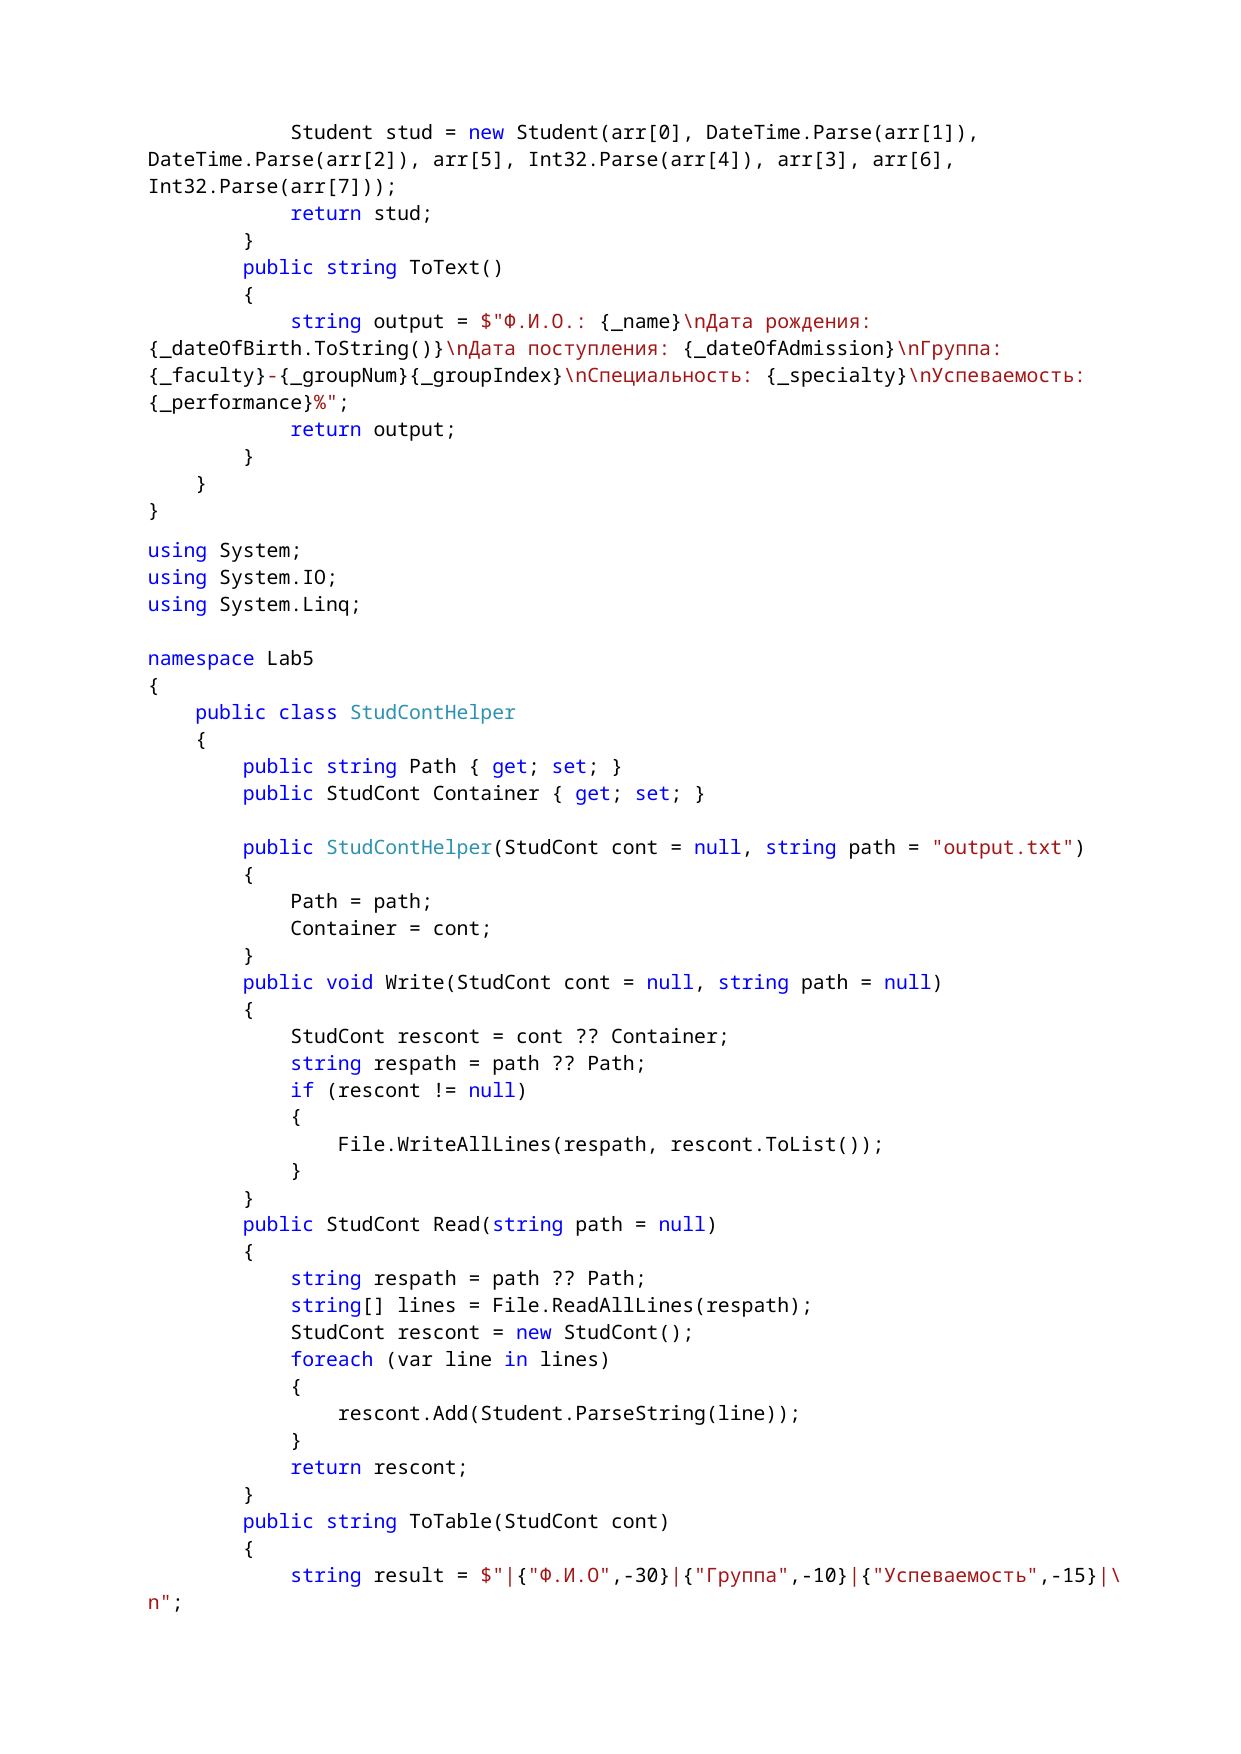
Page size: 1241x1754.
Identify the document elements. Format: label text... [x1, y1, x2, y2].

text { [148, 725, 1122, 752]
text if (rescont != null) [148, 1076, 1122, 1103]
text Container = cont; [148, 914, 1122, 941]
text } [148, 226, 1122, 253]
text string output = $"Ф.И.О.: {_name}\nДата рождения: {_dateOfBirth.ToString()}\nДата поступления: {_dateOfAdmission}\nГруппа: {_faculty}-{_groupNum}{_groupIndex}\nСпециальность: {_specialty}\nУспеваемость: {_performance}%"; [148, 307, 1122, 415]
text return output; [148, 415, 1122, 442]
text string[] lines = File.ReadAllLines(respath); [148, 1292, 1122, 1319]
text { [148, 995, 1122, 1022]
text } [148, 941, 1122, 968]
text return rescont; [148, 1453, 1122, 1481]
text using System.IO; [148, 563, 1122, 590]
text File.WriteAllLines(respath, rescont.ToList()); [148, 1130, 1122, 1157]
text { [148, 1103, 1122, 1130]
text } [148, 1427, 1122, 1453]
text Student stud = new Student(arr[0], DateTime.Parse(arr[1]), DateTime.Parse(arr[2]), arr[5], Int32.Parse(arr[4]), arr[3], arr[6], Int32.Parse(arr[7])); [148, 118, 1122, 199]
text } [148, 1184, 1122, 1211]
text StudCont rescont = new StudCont(); [148, 1319, 1122, 1346]
text public string ToTable(StudCont cont) [148, 1507, 1122, 1534]
text rescont.Add(Student.ParseString(line)); [148, 1399, 1122, 1427]
text using System.Linq; [148, 590, 1122, 617]
text } [148, 1481, 1122, 1507]
text { [148, 860, 1122, 887]
text public StudCont Read(string path = null) [148, 1211, 1122, 1238]
text public string Path { get; set; } [148, 752, 1122, 779]
text } [148, 442, 1122, 469]
text { [148, 671, 1122, 698]
text namespace Lab5 [148, 644, 1122, 671]
text { [148, 1534, 1122, 1561]
text return stud; [148, 199, 1122, 226]
text StudCont rescont = cont ?? Container; [148, 1022, 1122, 1049]
text public void Write(StudCont cont = null, string path = null) [148, 968, 1122, 995]
text string respath = path ?? Path; [148, 1049, 1122, 1076]
text { [148, 280, 1122, 307]
text } [148, 469, 1122, 496]
text { [148, 1238, 1122, 1265]
text public StudCont Container { get; set; } [148, 779, 1122, 806]
text string result = $"|{"Ф.И.О",-30}|{"Группа",-10}|{"Успеваемость",-15}|\n"; [148, 1561, 1122, 1615]
text } [148, 496, 1122, 523]
text { [148, 1373, 1122, 1399]
text using System; [148, 536, 1122, 563]
text public class StudContHelper [148, 698, 1122, 725]
text string respath = path ?? Path; [148, 1265, 1122, 1292]
text public StudContHelper(StudCont cont = null, string path = "output.txt") [148, 833, 1122, 860]
text public string ToText() [148, 253, 1122, 280]
text Path = path; [148, 887, 1122, 914]
text } [148, 1157, 1122, 1184]
text foreach (var line in lines) [148, 1346, 1122, 1373]
